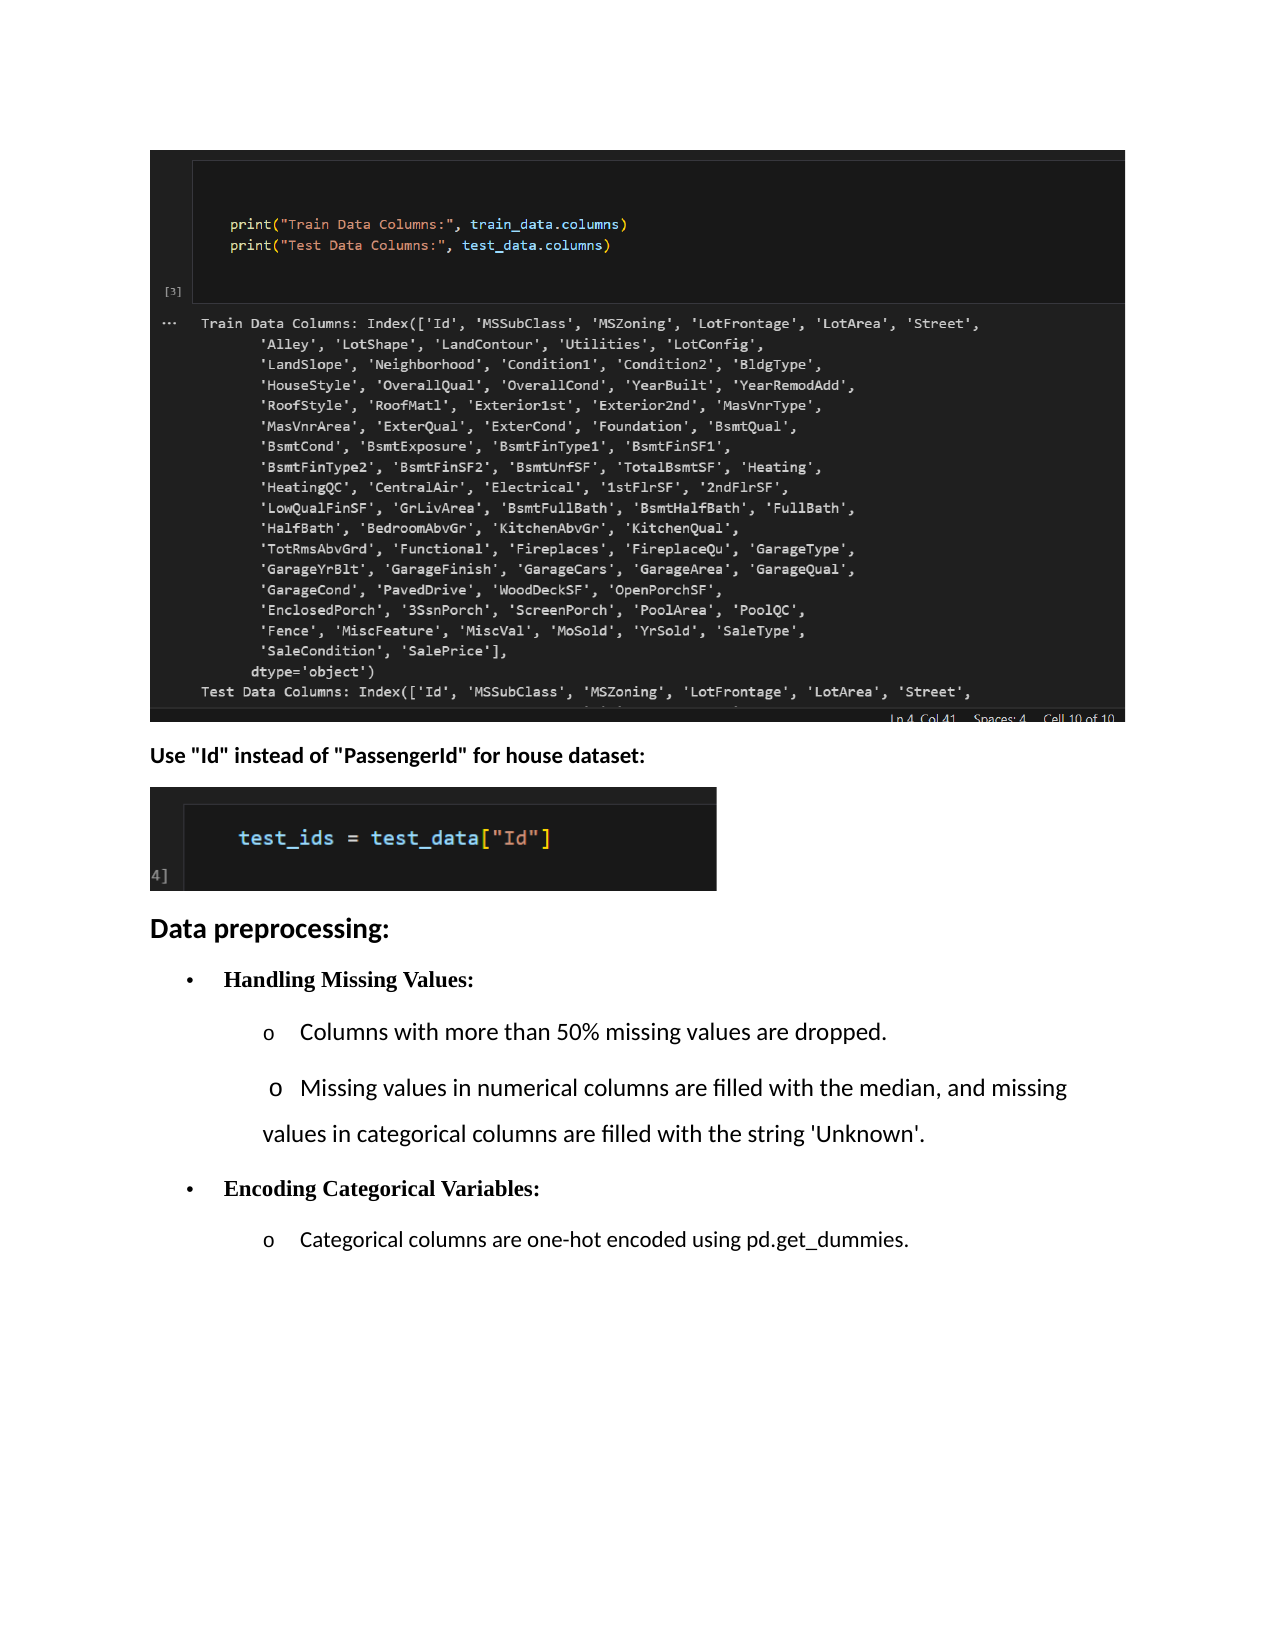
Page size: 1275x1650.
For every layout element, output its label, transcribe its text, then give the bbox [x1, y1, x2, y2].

text Use "Id" instead of "PassengerId" for house dataset: [150, 741, 1125, 769]
text Data preprocessing: [150, 910, 1125, 945]
list Categorical columns are one-hot encoded using pd.get_dummies. [262, 1225, 1092, 1254]
picture [150, 150, 1125, 722]
list Encoding Categorical Variables: [186, 1174, 1125, 1202]
list Handling Missing Values: [186, 965, 1125, 993]
list Columns with more than 50% missing values are dropped. [262, 1017, 1092, 1047]
text o Missing values in numerical columns are filled with the median, and missing values in categorical columns are filled with the string 'Unknown'. [262, 1072, 1092, 1149]
picture [150, 787, 717, 891]
